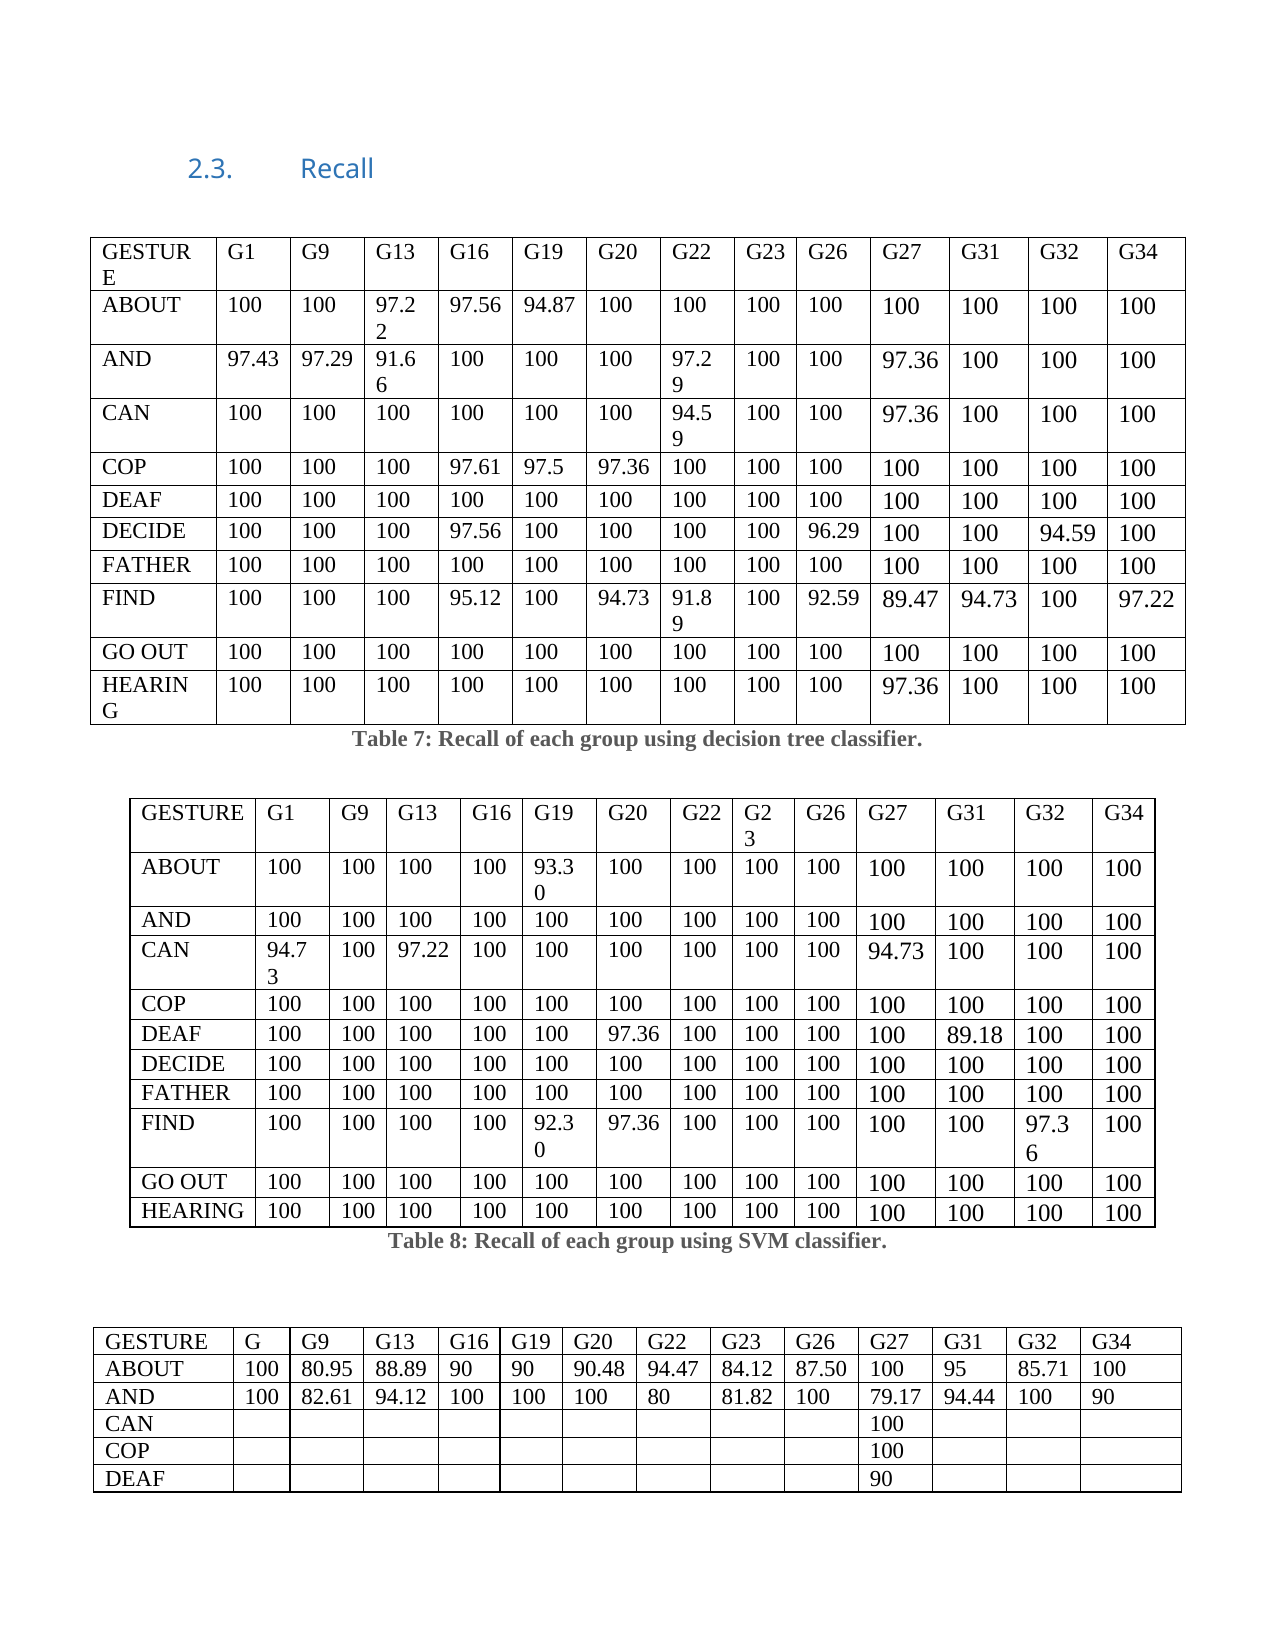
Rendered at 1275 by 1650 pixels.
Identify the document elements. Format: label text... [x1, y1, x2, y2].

table_cell COP [91, 453, 216, 485]
table_header G9 [291, 1328, 363, 1354]
table_header GESTURE [94, 1328, 233, 1354]
table_cell [501, 1410, 562, 1437]
table_cell 100 [936, 1080, 1014, 1108]
table_cell 100 [330, 1198, 386, 1226]
table_cell 100 [461, 907, 522, 935]
table_cell 100 [1108, 486, 1185, 517]
table_cell [291, 1465, 363, 1491]
table_cell 97.56 [439, 518, 512, 550]
table_cell 100 [1108, 671, 1185, 724]
table_cell 100 [1108, 345, 1185, 398]
table_cell 100 [523, 1080, 596, 1108]
table_cell 97.36 [587, 453, 660, 485]
table_cell 100 [1093, 853, 1154, 906]
table_cell 100 [387, 1198, 460, 1226]
table_cell 89.47 [871, 584, 949, 637]
table_cell 100 [1029, 453, 1107, 485]
table_cell 94.87 [513, 291, 586, 344]
table_cell 100 [1015, 907, 1092, 935]
table_cell FIND [131, 1109, 255, 1167]
table_cell 97.36 [597, 1020, 670, 1049]
table_cell 100 [387, 853, 460, 906]
table_cell 100 [661, 551, 734, 583]
table_cell [563, 1438, 636, 1464]
table_cell [637, 1465, 710, 1491]
table_cell 100 [523, 1198, 596, 1226]
table_cell AND [131, 907, 255, 935]
table_cell AND [94, 1383, 233, 1409]
table_header G27 [857, 799, 935, 852]
table_cell 100 [330, 1168, 386, 1197]
table_header G23 [711, 1328, 784, 1354]
table_cell [501, 1438, 562, 1464]
table_cell 100 [1015, 1198, 1092, 1226]
table_cell 100 [1093, 907, 1154, 935]
table_cell 97.5 [513, 453, 586, 485]
table_cell [234, 1438, 289, 1464]
table_cell 100 [1093, 1109, 1154, 1167]
table_cell 100 [217, 551, 290, 583]
table_cell 100 [1081, 1355, 1181, 1382]
table_cell 100 [950, 399, 1028, 452]
table_header G16 [439, 1328, 499, 1354]
table_cell 100 [1093, 1198, 1154, 1226]
table_cell 84.12 [711, 1355, 784, 1382]
table_header G34 [1081, 1328, 1181, 1354]
table_cell 100 [797, 291, 870, 344]
table_cell FATHER [91, 551, 216, 583]
table_cell 100 [387, 907, 460, 935]
table_cell 97.36 [597, 1109, 670, 1167]
table_cell 97.22 [365, 291, 438, 344]
table_cell 100 [461, 936, 522, 989]
table_cell 88.89 [364, 1355, 438, 1382]
table_header G23 [733, 799, 794, 852]
table_cell DECIDE [131, 1050, 255, 1078]
table_header G13 [364, 1328, 438, 1354]
table_cell 100 [950, 486, 1028, 517]
table_cell [1081, 1438, 1181, 1464]
table_cell 100 [217, 638, 290, 670]
table_cell ABOUT [94, 1355, 233, 1382]
table_cell [291, 1410, 363, 1437]
table_cell 100 [461, 853, 522, 906]
table_cell [785, 1465, 858, 1491]
table_cell GO OUT [91, 638, 216, 670]
table_cell 100 [936, 1198, 1014, 1226]
table_cell 100 [950, 518, 1028, 550]
table_cell 100 [587, 399, 660, 452]
table_cell 100 [513, 486, 586, 517]
table_cell 97.61 [439, 453, 512, 485]
subtitle Recall [187, 150, 1125, 187]
table_cell CAN [131, 936, 255, 989]
table_cell 100 [859, 1355, 932, 1382]
table_cell 95 [933, 1355, 1006, 1382]
table_cell 100 [1093, 1080, 1154, 1108]
table_cell 100 [291, 399, 364, 452]
table_cell 100 [291, 453, 364, 485]
table_cell 100 [661, 453, 734, 485]
table_cell 100 [1015, 1080, 1092, 1108]
table_cell 100 [735, 518, 796, 550]
table_cell 100 [857, 1168, 935, 1197]
table_cell 100 [513, 399, 586, 452]
table_cell 100 [936, 907, 1014, 935]
table_cell 100 [733, 1020, 794, 1049]
table_cell 100 [733, 936, 794, 989]
table_cell 100 [857, 1050, 935, 1078]
table_cell DEAF [131, 1020, 255, 1049]
table_cell 100 [871, 551, 949, 583]
table_header G31 [950, 238, 1028, 290]
table_cell 100 [950, 638, 1028, 670]
table_cell 100 [587, 518, 660, 550]
table_cell 82.61 [291, 1383, 363, 1409]
table_cell COP [131, 990, 255, 1019]
table_cell 100 [795, 1198, 856, 1226]
table_cell 97.29 [661, 345, 734, 398]
table_cell 100 [936, 1168, 1014, 1197]
table_cell 100 [439, 638, 512, 670]
table_cell 100 [1093, 936, 1154, 989]
table_header G32 [1007, 1328, 1080, 1354]
table_cell [234, 1410, 289, 1437]
table_cell 100 [857, 990, 935, 1019]
table_cell 100 [1108, 399, 1185, 452]
table_cell 94.73 [256, 936, 329, 989]
table_cell 100 [1029, 671, 1107, 724]
table_cell ABOUT [131, 853, 255, 906]
table_cell 90 [501, 1355, 562, 1382]
table_cell 100 [671, 936, 732, 989]
table_cell 100 [871, 486, 949, 517]
table_cell 100 [513, 551, 586, 583]
table_cell 100 [671, 1020, 732, 1049]
table_cell 100 [733, 1050, 794, 1078]
table_cell 100 [439, 1383, 499, 1409]
table_cell 100 [330, 853, 386, 906]
table_cell 100 [733, 853, 794, 906]
table_cell FATHER [131, 1080, 255, 1108]
table_cell 100 [365, 453, 438, 485]
table_cell 100 [256, 1020, 329, 1049]
table_cell 100 [671, 853, 732, 906]
table_cell 100 [256, 1050, 329, 1078]
table_cell 100 [291, 291, 364, 344]
table_cell 100 [857, 1080, 935, 1108]
table_cell 100 [661, 671, 734, 724]
table_cell 100 [795, 990, 856, 1019]
table_cell 97.36 [871, 399, 949, 452]
table_cell [1007, 1410, 1080, 1437]
table_cell [234, 1465, 289, 1491]
table_cell 100 [597, 853, 670, 906]
table_cell 90 [1081, 1383, 1181, 1409]
table_cell 100 [797, 345, 870, 398]
table_cell [1007, 1438, 1080, 1464]
table_cell 100 [461, 1109, 522, 1167]
table_header G [234, 1328, 289, 1354]
table_cell 94.59 [1029, 518, 1107, 550]
table_cell 81.82 [711, 1383, 784, 1409]
table_cell 100 [217, 453, 290, 485]
table_cell 100 [1093, 1168, 1154, 1197]
text Table 7: Recall of each group using decision tree classifier. [150, 725, 1125, 751]
table_cell 100 [439, 345, 512, 398]
table_cell 100 [439, 551, 512, 583]
table_cell 100 [1015, 990, 1092, 1019]
table_cell 87.50 [785, 1355, 858, 1382]
table_cell 91.66 [365, 345, 438, 398]
table_cell [711, 1465, 784, 1491]
table_cell 100 [671, 1198, 732, 1226]
table_cell [1007, 1465, 1080, 1491]
table_cell 100 [785, 1383, 858, 1409]
table_cell 100 [513, 671, 586, 724]
table_cell 100 [461, 990, 522, 1019]
table_cell 100 [733, 1168, 794, 1197]
table_cell 100 [733, 1080, 794, 1108]
table_cell DEAF [94, 1465, 233, 1491]
table_cell COP [94, 1438, 233, 1464]
table_cell 90.48 [563, 1355, 636, 1382]
table_cell 100 [735, 399, 796, 452]
table_cell GO OUT [131, 1168, 255, 1197]
table_cell 100 [950, 671, 1028, 724]
table_cell [711, 1438, 784, 1464]
table_cell 100 [1108, 453, 1185, 485]
table_cell 100 [234, 1355, 289, 1382]
table_cell 100 [439, 486, 512, 517]
table_header G9 [291, 238, 364, 290]
table_cell 100 [797, 453, 870, 485]
table_cell 100 [936, 990, 1014, 1019]
table_cell 100 [256, 853, 329, 906]
table_cell 100 [439, 671, 512, 724]
table_cell 100 [587, 291, 660, 344]
table_cell 100 [330, 1109, 386, 1167]
table_cell 100 [387, 1109, 460, 1167]
table_cell 100 [439, 399, 512, 452]
table_cell 100 [1029, 551, 1107, 583]
table_cell [439, 1438, 499, 1464]
table_cell 100 [936, 1050, 1014, 1078]
table_cell AND [91, 345, 216, 398]
table_cell 100 [365, 551, 438, 583]
table_cell 100 [735, 638, 796, 670]
table_cell 100 [587, 345, 660, 398]
table_cell 100 [256, 1168, 329, 1197]
table_cell 100 [523, 1020, 596, 1049]
table_cell 100 [597, 1198, 670, 1226]
table_header G13 [387, 799, 460, 852]
table_cell 100 [936, 936, 1014, 989]
table_cell 100 [1093, 1050, 1154, 1078]
table_cell DEAF [91, 486, 216, 517]
table_cell 92.59 [797, 584, 870, 637]
table_cell 100 [587, 551, 660, 583]
table_cell ABOUT [91, 291, 216, 344]
table_header G20 [563, 1328, 636, 1354]
table_cell 100 [291, 518, 364, 550]
table_cell 100 [795, 1080, 856, 1108]
table_header G34 [1108, 238, 1185, 290]
table_cell 100 [365, 638, 438, 670]
table_cell 100 [256, 907, 329, 935]
table_cell 100 [330, 1050, 386, 1078]
table_header G26 [785, 1328, 858, 1354]
table_cell 100 [671, 907, 732, 935]
table_cell 100 [597, 936, 670, 989]
table_cell 100 [1029, 399, 1107, 452]
table_cell 100 [1015, 853, 1092, 906]
table_cell 100 [1093, 990, 1154, 1019]
table_cell 100 [661, 638, 734, 670]
table_cell 100 [365, 486, 438, 517]
table_cell [563, 1465, 636, 1491]
table_cell 94.73 [950, 584, 1028, 637]
table_cell [1081, 1465, 1181, 1491]
table_cell 100 [950, 453, 1028, 485]
table_header G22 [671, 799, 732, 852]
table_header G1 [256, 799, 329, 852]
table_cell 80.95 [291, 1355, 363, 1382]
table_header G26 [797, 238, 870, 290]
table_cell [439, 1465, 499, 1491]
table_cell 100 [1108, 291, 1185, 344]
table_cell 100 [857, 1020, 935, 1049]
table_cell 100 [795, 907, 856, 935]
table_cell 100 [1029, 291, 1107, 344]
table_header G20 [597, 799, 670, 852]
table_cell 94.44 [933, 1383, 1006, 1409]
table_cell 100 [387, 990, 460, 1019]
table_cell 100 [256, 990, 329, 1019]
table_cell 94.73 [587, 584, 660, 637]
table_cell 100 [523, 990, 596, 1019]
table_cell 100 [1007, 1383, 1080, 1409]
table_cell 100 [1108, 551, 1185, 583]
table_cell 100 [1029, 584, 1107, 637]
table_header G19 [523, 799, 596, 852]
table_cell 100 [661, 291, 734, 344]
table_cell 100 [735, 486, 796, 517]
table_cell 100 [733, 1198, 794, 1226]
table_cell 95.12 [439, 584, 512, 637]
table_header G16 [439, 238, 512, 290]
table_cell 97.36 [871, 671, 949, 724]
table_cell 100 [936, 853, 1014, 906]
table_header G16 [461, 799, 522, 852]
table_cell 100 [513, 584, 586, 637]
table_cell 100 [587, 638, 660, 670]
table_cell 100 [291, 486, 364, 517]
table_cell 100 [936, 1109, 1014, 1167]
table_cell 100 [735, 453, 796, 485]
table_cell [711, 1410, 784, 1437]
table_cell 100 [387, 1168, 460, 1197]
table_cell [637, 1410, 710, 1437]
table_cell 100 [365, 671, 438, 724]
table_cell 94.12 [364, 1383, 438, 1409]
table_cell [785, 1410, 858, 1437]
table_cell 100 [330, 907, 386, 935]
table_cell [364, 1410, 438, 1437]
table_cell 93.30 [523, 853, 596, 906]
table_cell CAN [91, 399, 216, 452]
table_cell 79.17 [859, 1383, 932, 1409]
table_cell 94.59 [661, 399, 734, 452]
table_header G26 [795, 799, 856, 852]
table_header G20 [587, 238, 660, 290]
table_cell 100 [661, 486, 734, 517]
table_cell 100 [661, 518, 734, 550]
table_cell [785, 1438, 858, 1464]
table_cell 100 [387, 1050, 460, 1078]
table_cell FIND [91, 584, 216, 637]
table_cell 97.29 [291, 345, 364, 398]
table_cell [291, 1438, 363, 1464]
table_cell 100 [795, 936, 856, 989]
table_cell 100 [871, 453, 949, 485]
table_cell 100 [797, 399, 870, 452]
table_cell 85.71 [1007, 1355, 1080, 1382]
table_cell 100 [733, 990, 794, 1019]
table_cell 100 [256, 1109, 329, 1167]
table_cell 100 [461, 1198, 522, 1226]
table_cell 100 [871, 291, 949, 344]
table_header G19 [501, 1328, 562, 1354]
table_cell 100 [1015, 1168, 1092, 1197]
table_cell 100 [735, 551, 796, 583]
table_cell 100 [1108, 518, 1185, 550]
table_cell 100 [871, 518, 949, 550]
table_cell [1081, 1410, 1181, 1437]
table_cell 100 [950, 551, 1028, 583]
table_cell 100 [217, 518, 290, 550]
table_cell 100 [859, 1438, 932, 1464]
table_cell 100 [597, 907, 670, 935]
table_header G32 [1015, 799, 1092, 852]
table_cell 100 [857, 853, 935, 906]
table_cell 100 [217, 486, 290, 517]
table_cell 100 [330, 936, 386, 989]
table_cell 100 [256, 1080, 329, 1108]
table_cell 100 [597, 990, 670, 1019]
table_header G23 [735, 238, 796, 290]
table_cell 97.22 [387, 936, 460, 989]
table_cell 100 [735, 291, 796, 344]
table_header GESTURE [91, 238, 216, 290]
table_cell 100 [461, 1168, 522, 1197]
table_cell 100 [1029, 638, 1107, 670]
table_cell 100 [795, 1020, 856, 1049]
table_cell 100 [217, 584, 290, 637]
table_cell 100 [671, 1109, 732, 1167]
table_cell 100 [563, 1383, 636, 1409]
table_cell 100 [365, 584, 438, 637]
table_cell 90 [859, 1465, 932, 1491]
table_cell 100 [735, 345, 796, 398]
table_cell 100 [291, 671, 364, 724]
table_cell 97.36 [1015, 1109, 1092, 1167]
table_cell 100 [950, 291, 1028, 344]
table_cell 100 [461, 1050, 522, 1078]
table_cell 100 [671, 1168, 732, 1197]
table_cell 100 [1029, 345, 1107, 398]
table_header G13 [365, 238, 438, 290]
table_cell 100 [330, 990, 386, 1019]
table_cell 100 [950, 345, 1028, 398]
table_header G22 [637, 1328, 710, 1354]
table_cell 100 [671, 1080, 732, 1108]
table_cell 100 [217, 671, 290, 724]
table_cell 100 [365, 399, 438, 452]
table_cell 100 [523, 1050, 596, 1078]
table_cell 100 [365, 518, 438, 550]
table_header G27 [859, 1328, 932, 1354]
table_cell 100 [291, 584, 364, 637]
table_cell 100 [795, 1109, 856, 1167]
table_header G22 [661, 238, 734, 290]
table_header G9 [330, 799, 386, 852]
table_cell 100 [523, 907, 596, 935]
table_cell 94.47 [637, 1355, 710, 1382]
table_header GESTURE [131, 799, 255, 852]
table_header G32 [1029, 238, 1107, 290]
table_cell 100 [217, 291, 290, 344]
table_cell HEARING [131, 1198, 255, 1226]
table_cell 100 [513, 638, 586, 670]
table_cell [933, 1438, 1006, 1464]
table_cell 97.43 [217, 345, 290, 398]
table_cell 100 [461, 1080, 522, 1108]
table_cell 100 [671, 1050, 732, 1078]
table_cell 90 [439, 1355, 499, 1382]
table_cell 97.22 [1108, 584, 1185, 637]
table_cell 100 [795, 1050, 856, 1078]
text Table 8: Recall of each group using SVM classifier. [150, 1228, 1125, 1254]
table_cell 100 [330, 1020, 386, 1049]
table_cell 100 [597, 1080, 670, 1108]
table_header G31 [933, 1328, 1006, 1354]
table_cell 100 [234, 1383, 289, 1409]
table_cell 97.36 [871, 345, 949, 398]
table_cell 100 [501, 1383, 562, 1409]
table_cell 100 [797, 551, 870, 583]
table_cell 100 [1015, 936, 1092, 989]
table_cell 100 [797, 671, 870, 724]
table_cell DECIDE [91, 518, 216, 550]
table_cell 100 [795, 1168, 856, 1197]
table_cell 100 [1108, 638, 1185, 670]
table_cell 100 [733, 1109, 794, 1167]
table_cell [364, 1465, 438, 1491]
table_cell [364, 1438, 438, 1464]
table_cell [933, 1465, 1006, 1491]
table_cell 100 [1015, 1020, 1092, 1049]
table_cell 96.29 [797, 518, 870, 550]
table_cell 94.73 [857, 936, 935, 989]
table_header G31 [936, 799, 1014, 852]
table_cell 100 [597, 1168, 670, 1197]
table_cell 100 [795, 853, 856, 906]
table_cell 100 [330, 1080, 386, 1108]
table_cell 100 [735, 584, 796, 637]
table_cell 100 [461, 1020, 522, 1049]
table_cell 97.56 [439, 291, 512, 344]
table_cell 100 [291, 551, 364, 583]
table_cell 100 [1029, 486, 1107, 517]
table_cell [501, 1465, 562, 1491]
table_cell 100 [857, 907, 935, 935]
table_cell 100 [871, 638, 949, 670]
table_cell HEARING [91, 671, 216, 724]
table_cell [563, 1410, 636, 1437]
table_cell 100 [857, 1109, 935, 1167]
table_cell 100 [587, 671, 660, 724]
table_cell 100 [587, 486, 660, 517]
table_cell CAN [94, 1410, 233, 1437]
table_header G34 [1093, 799, 1154, 852]
table_cell 100 [797, 486, 870, 517]
table_cell 100 [597, 1050, 670, 1078]
table_cell 100 [671, 990, 732, 1019]
table_cell 100 [217, 399, 290, 452]
table_cell 100 [735, 671, 796, 724]
table_cell 100 [733, 907, 794, 935]
table_cell 91.89 [661, 584, 734, 637]
table_cell [439, 1410, 499, 1437]
table_cell [933, 1410, 1006, 1437]
table_cell 100 [857, 1198, 935, 1226]
table_header G1 [217, 238, 290, 290]
table_cell 100 [513, 345, 586, 398]
table_cell 100 [1015, 1050, 1092, 1078]
table_cell 89.18 [936, 1020, 1014, 1049]
table_cell 100 [523, 1168, 596, 1197]
table_cell 100 [859, 1410, 932, 1437]
table_cell 92.30 [523, 1109, 596, 1167]
table_cell 100 [256, 1198, 329, 1226]
table_cell 80 [637, 1383, 710, 1409]
table_header G27 [871, 238, 949, 290]
table_cell 100 [291, 638, 364, 670]
table_cell 100 [387, 1020, 460, 1049]
table_cell 100 [523, 936, 596, 989]
table_cell 100 [1093, 1020, 1154, 1049]
table_cell 100 [513, 518, 586, 550]
table_cell [637, 1438, 710, 1464]
table_header G19 [513, 238, 586, 290]
table_cell 100 [797, 638, 870, 670]
table_cell 100 [387, 1080, 460, 1108]
